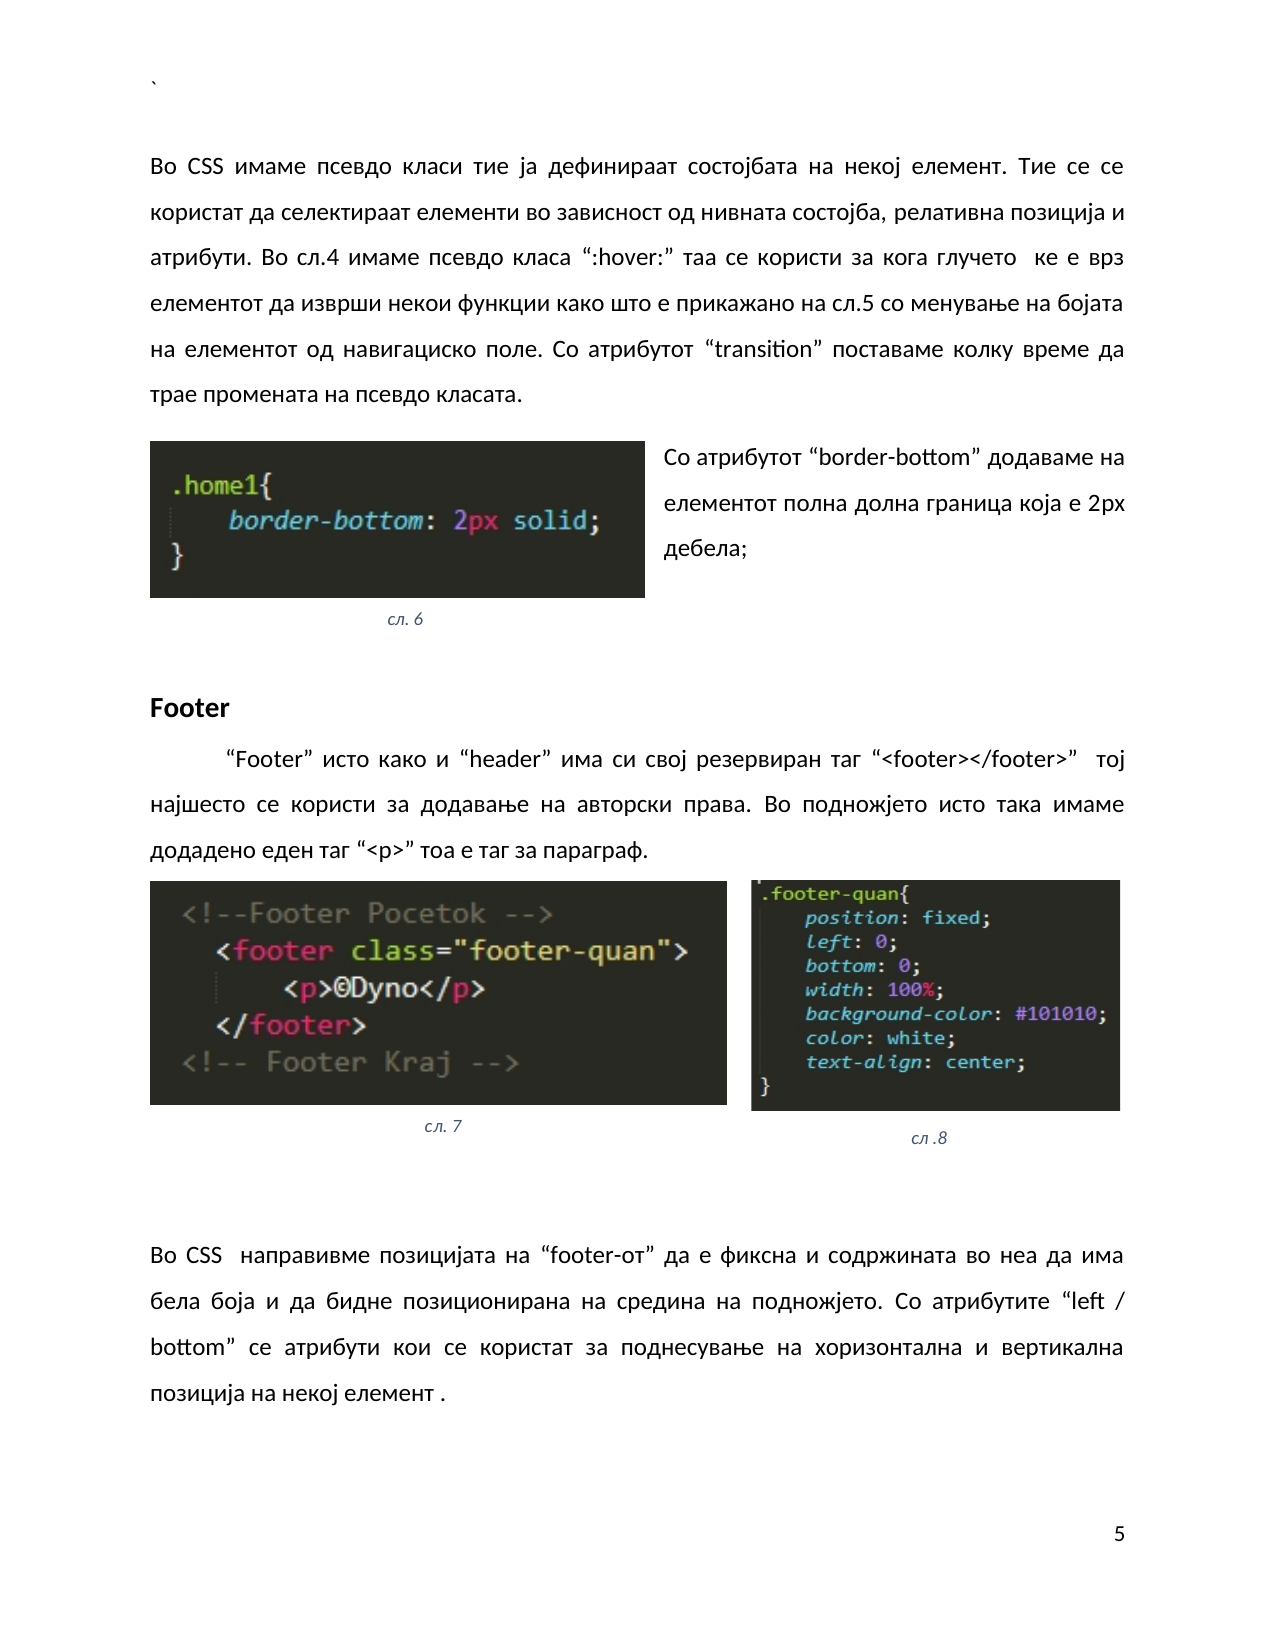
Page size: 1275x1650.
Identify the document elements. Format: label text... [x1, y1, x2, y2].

picture [150, 881, 727, 1105]
text Со атрибутот “border-bottom” додаваме на елементот полна долна граница која е 2px дебела; [645, 441, 1125, 563]
text сл .8 [150, 1126, 1125, 1149]
text Во CSS направивме позицијата на “footer-от” да е фиксна и содржината во неа да има бела боја и да бидне позиционирана на средина на подножјето. Со атрибутите “left / bottom” се атрибути кои се користат за поднесување на хоризонтална и вертикална позиција на некој елемент . [150, 1240, 1125, 1407]
text Footer [150, 689, 1125, 725]
text Во CSS имаме псевдо класи тие ја дефинираат состојбата на некој елемент. Тие се се користат да селектираат елементи во зависност од нивната состојба, релативна позиција и атрибути. Во сл.4 имаме псевдо класа “:hover:” таа се користи за кога глучето ке е врз елементот да изврши некои функции како што е прикажано на сл.5 со менување на бојата на елементот од навигациско поле. Со атрибутот “transition” поставаме колку време да трае промената на псевдо класата. [150, 150, 1125, 409]
picture [150, 441, 645, 598]
text “Footer” исто како и “header” има си свој резервиран таг “<footer></footer>” тој најшесто се користи за додавање на авторски права. Во подножјето исто така имаме додадено еден таг “<p>” тоа е таг за параграф. [150, 743, 1125, 865]
picture [751, 880, 1121, 1111]
